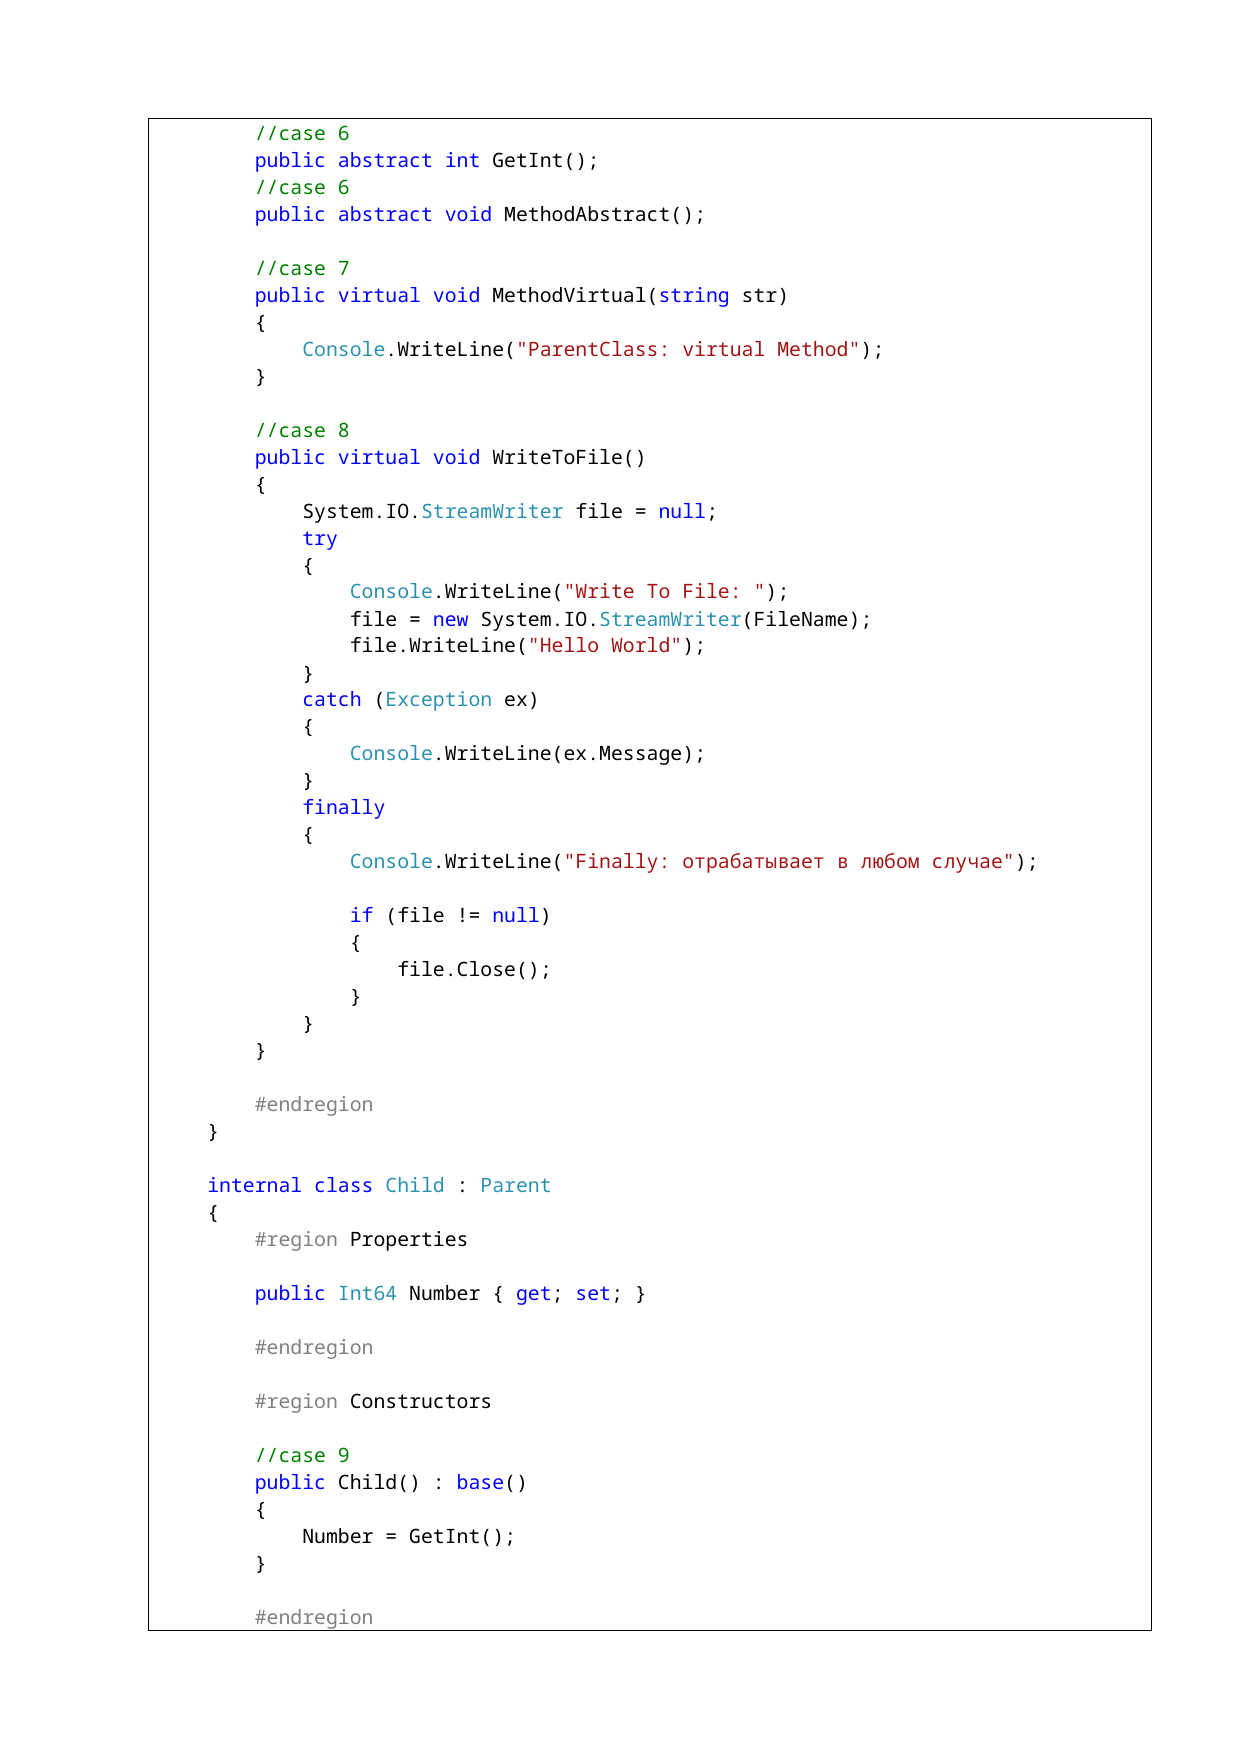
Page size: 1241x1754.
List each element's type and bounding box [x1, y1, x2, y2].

table_header [149, 119, 1151, 1630]
